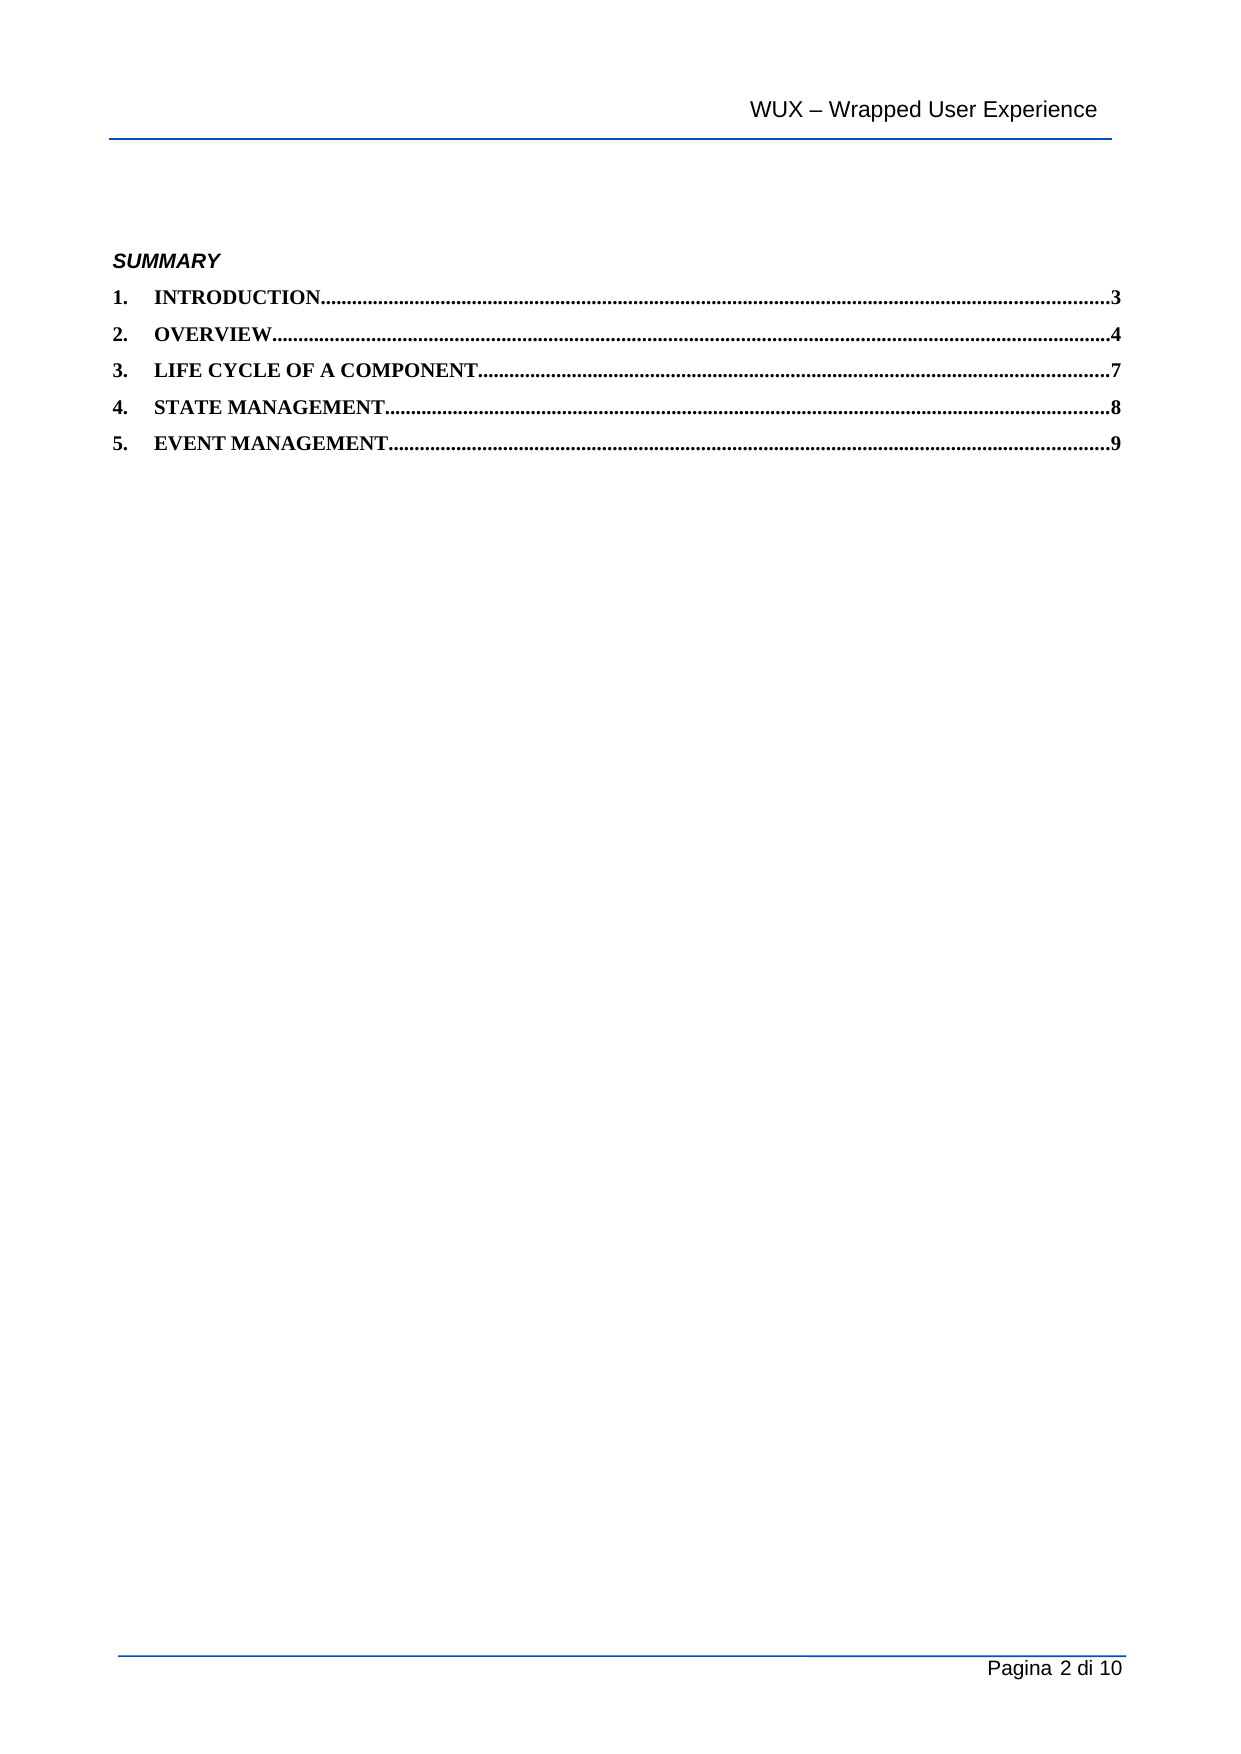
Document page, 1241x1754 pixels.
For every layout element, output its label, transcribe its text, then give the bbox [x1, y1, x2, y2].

text 4. STATE MANAGEMENT 8 [112, 395, 1122, 419]
text 1. INTRODUCTION 3 [112, 285, 1122, 309]
text 2. OVERVIEW 4 [112, 322, 1122, 346]
text SUMMARY [112, 249, 1122, 273]
text 3. LIFE CYCLE OF A COMPONENT 7 [112, 358, 1122, 382]
text 5. EVENT MANAGEMENT 9 [112, 431, 1122, 455]
